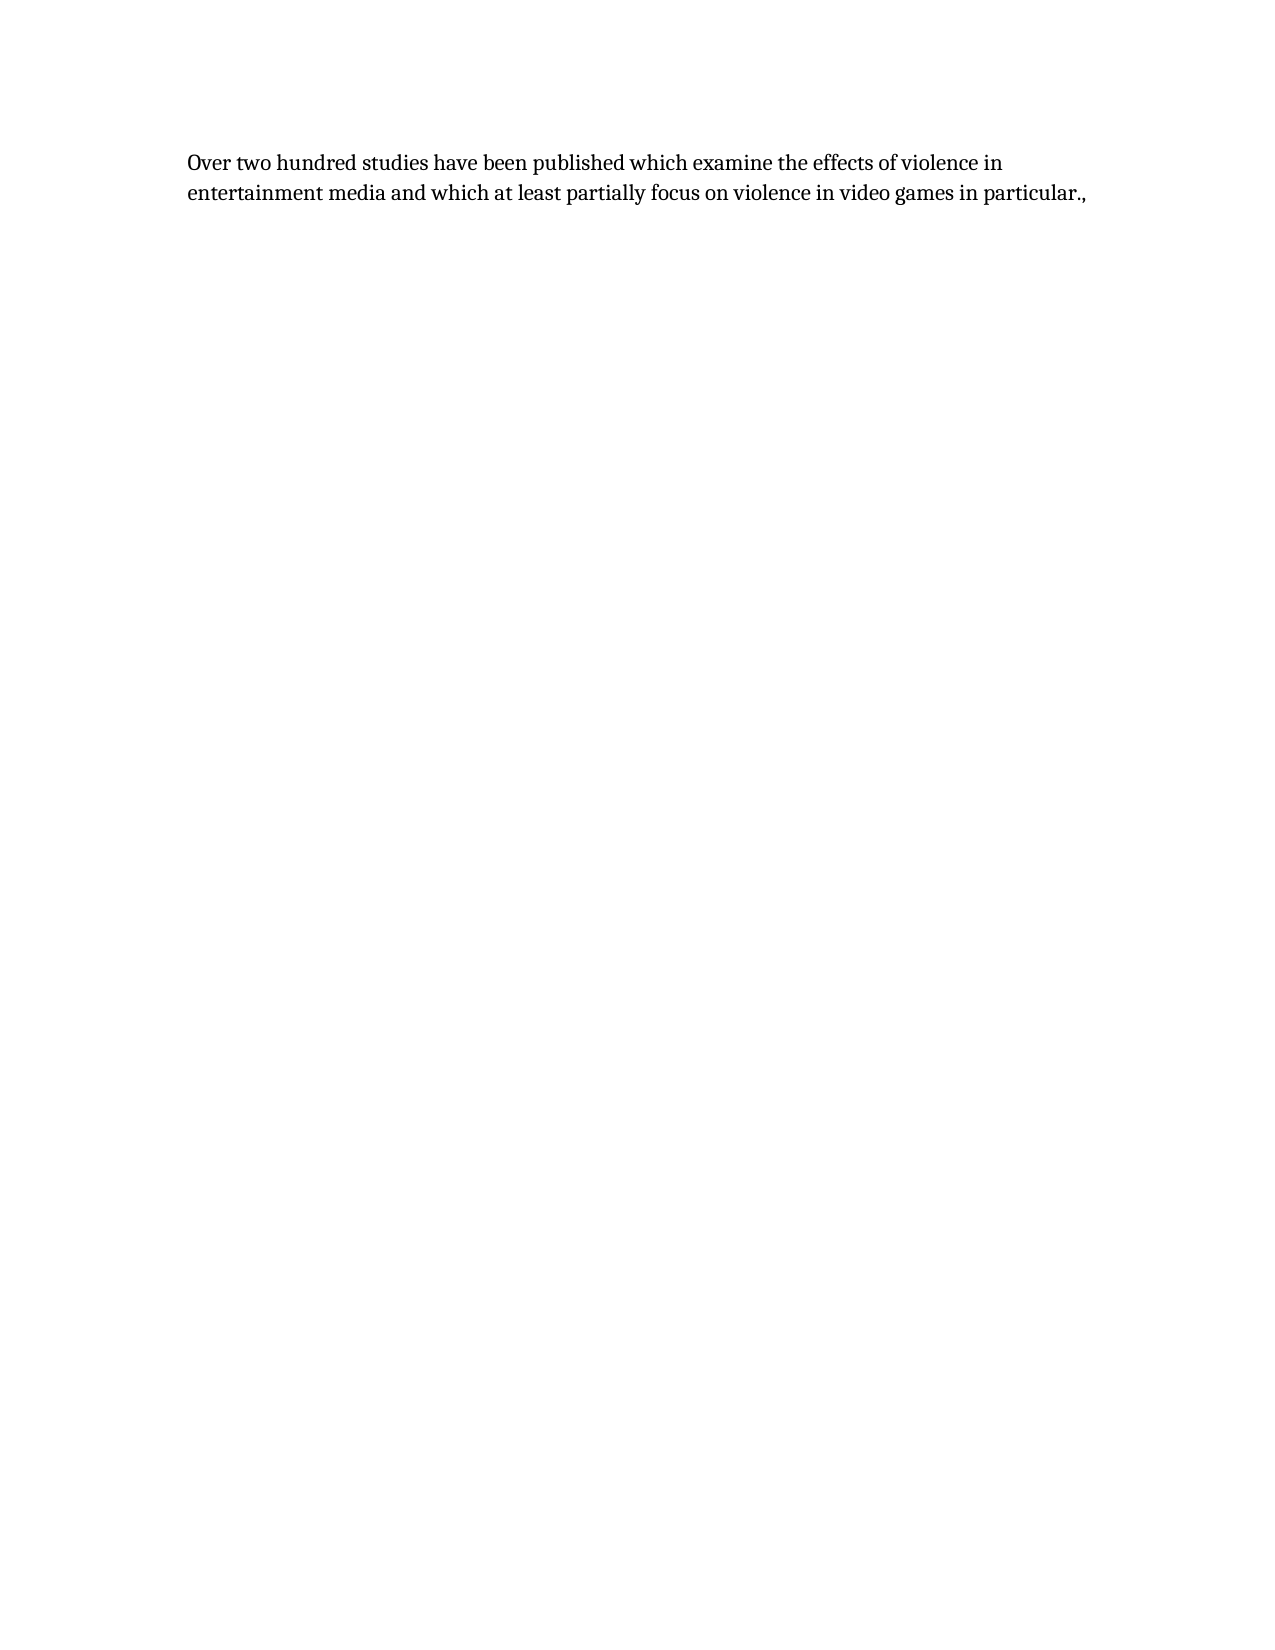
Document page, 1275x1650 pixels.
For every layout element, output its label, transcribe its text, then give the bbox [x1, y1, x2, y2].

text Over two hundred studies have been published which examine the effects of violence in entertainment media and which at least partially focus on violence in video games in particular., [187, 150, 1087, 207]
